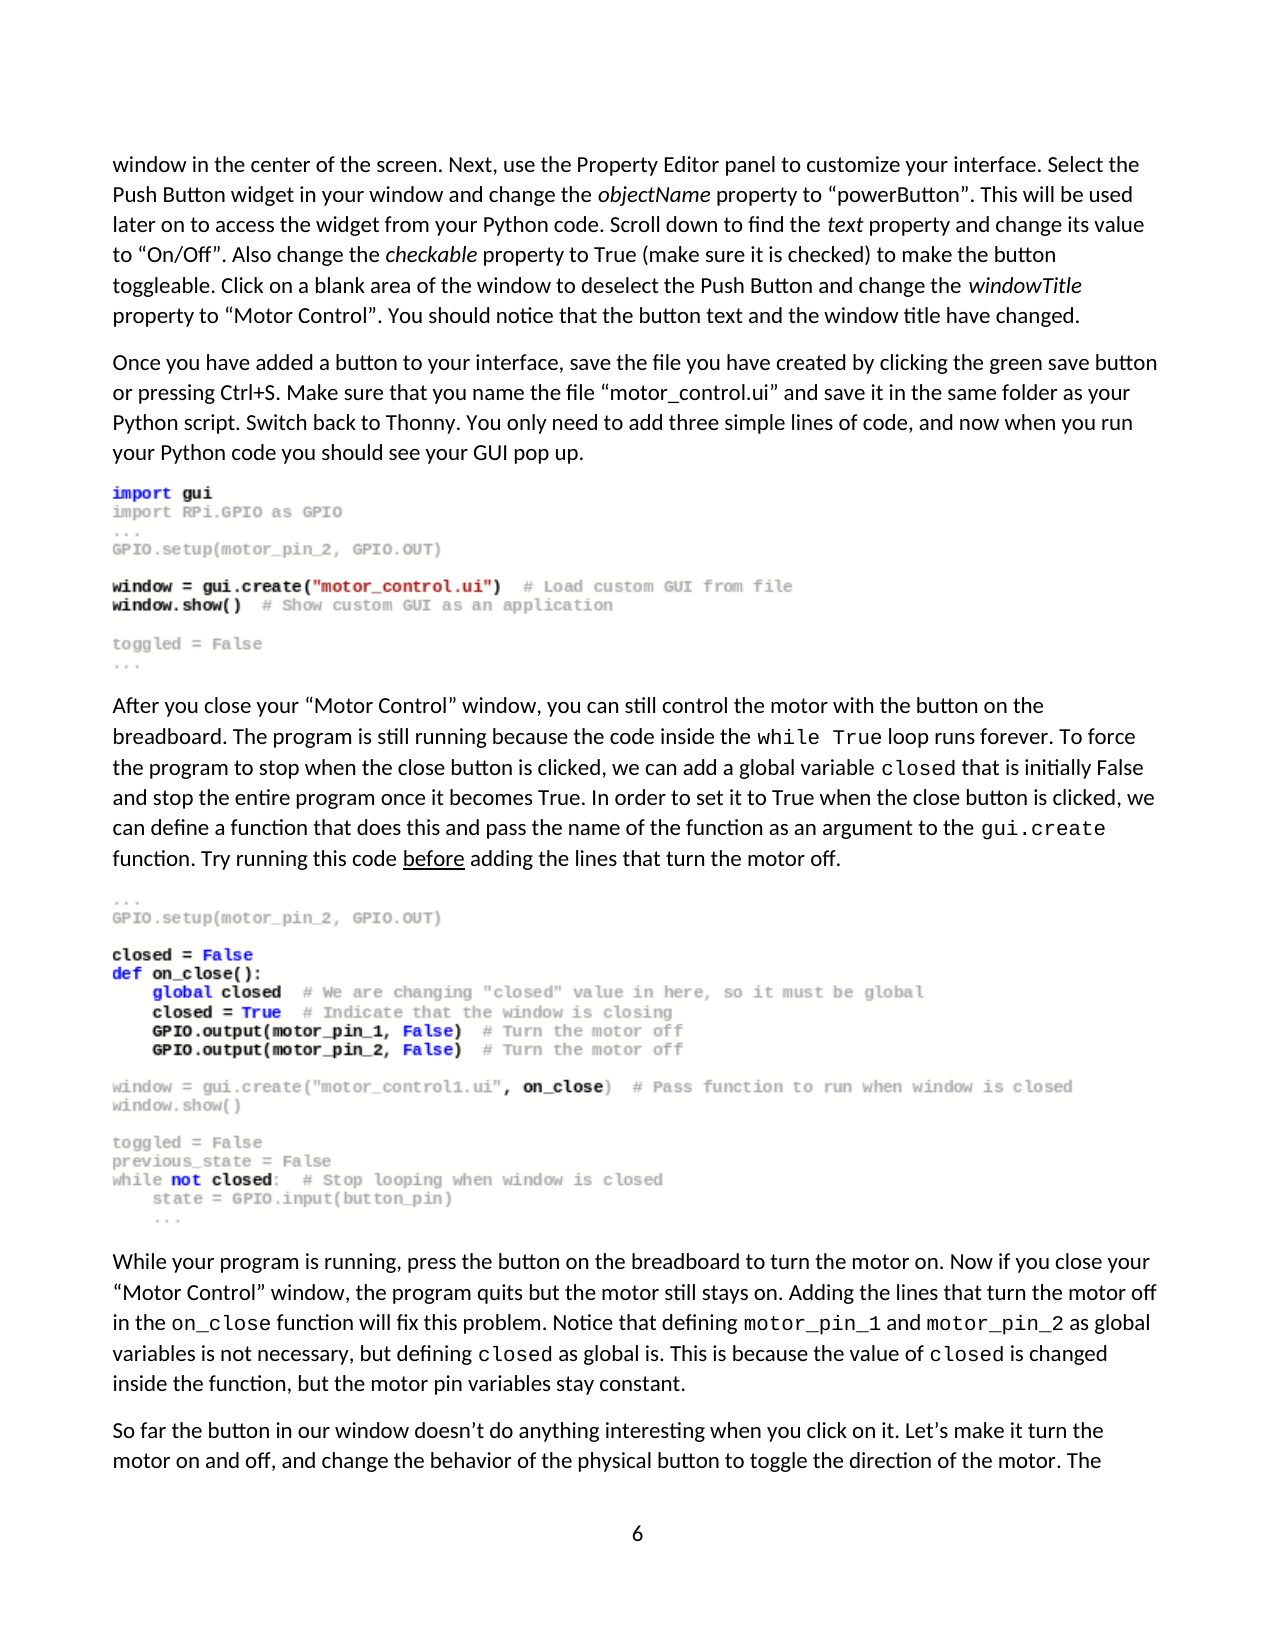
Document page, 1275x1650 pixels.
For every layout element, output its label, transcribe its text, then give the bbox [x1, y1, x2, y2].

text Once you have added a button to your interface, save the file you have created by clicking the green save button or pressing Ctrl+S. Make sure that you name the file “motor_control.ui” and save it in the same folder as your Python script. Switch back to Thonny. You only need to add three simple lines of code, and now when you run your Python code you should see your GUI pop up. [112, 348, 1162, 467]
text While your program is running, press the button on the breadboard to turn the motor on. Now if you close your “Motor Control” window, the program quits but the motor still stays on. Adding the lines that turn the motor off in the on_close function will fix this problem. Notice that defining motor_pin_1 and motor_pin_2 as global variables is not necessary, but defining closed as global is. This is because the value of closed is changed inside the function, but the motor pin variables stay constant. [112, 1247, 1162, 1397]
text After you close your “Motor Control” window, you can still control the motor with the button on the breadboard. The program is still running because the code inside the while True loop runs forever. To force the program to stop when the close button is clicked, we can add a global variable closed that is initially False and stop the entire program once it becomes True. In order to set it to True when the close button is clicked, we can define a function that does this and pass the name of the function as an argument to the gui.create function. Try running this code before adding the lines that turn the motor off. [112, 692, 1162, 872]
